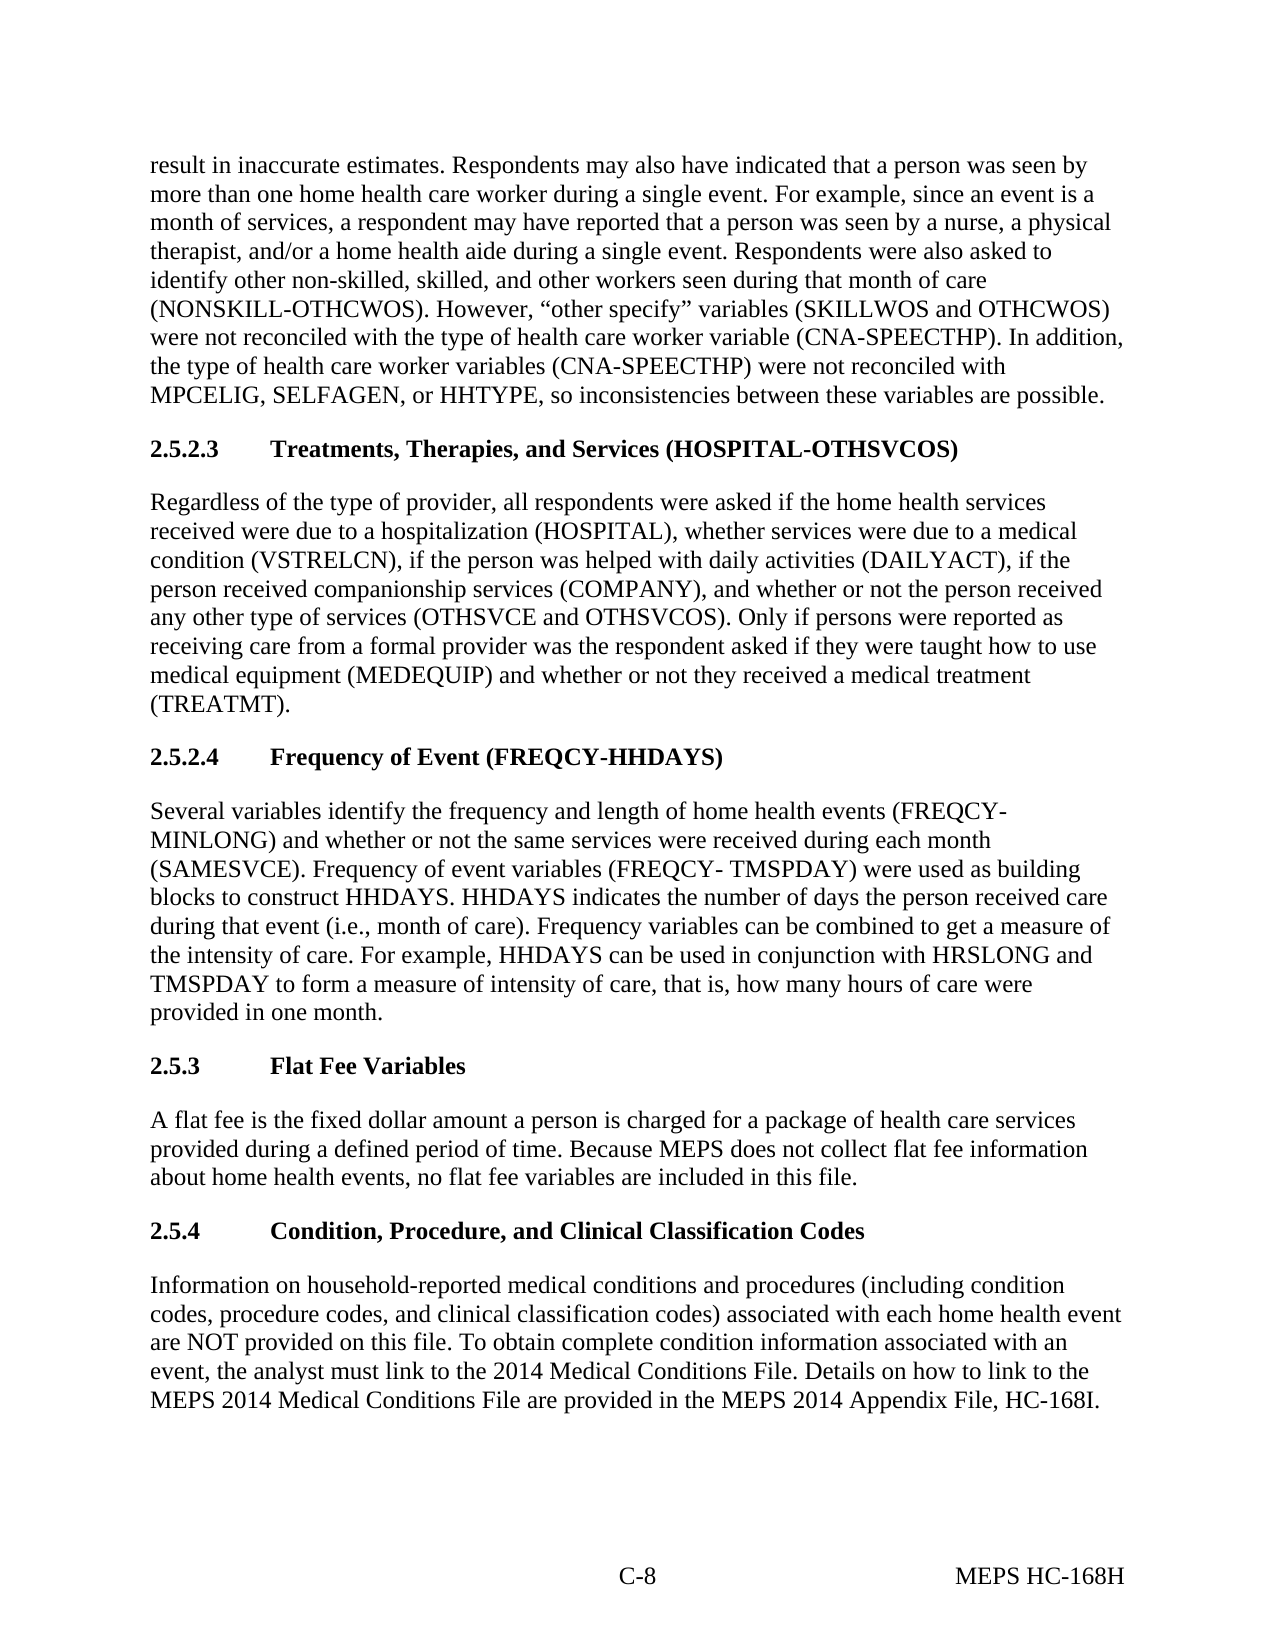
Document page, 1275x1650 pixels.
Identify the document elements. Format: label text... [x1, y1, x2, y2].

text Regardless of the type of provider, all respondents were asked if the home health services received were due to a hospitalization (HOSPITAL), whether services were due to a medical condition (VSTRELCN), if the person was helped with daily activities (DAILYACT), if the person received companionship services (COMPANY), and whether or not the person received any other type of services (OTHSVCE and OTHSVCOS). Only if persons were reported as receiving care from a formal provider was the respondent asked if they were taught how to use medical equipment (MEDEQUIP) and whether or not they received a medical treatment (TREATMT). [150, 487, 1125, 717]
subtitle 2.5.2.4 Frequency of Event (FREQCY-HHDAYS) [150, 742, 1125, 771]
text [150, 150, 1125, 409]
text Information on household-reported medical conditions and procedures (including condition codes, procedure codes, and clinical classification codes) associated with each home health event are NOT provided on this file. To obtain complete condition information associated with an event, the analyst must link to the 2014 Medical Conditions File. Details on how to link to the MEPS 2014 Medical Conditions File are provided in the MEPS 2014 Appendix File, HC-168I. [150, 1270, 1125, 1414]
subtitle 2.5.3 Flat Fee Variables [150, 1051, 1125, 1080]
subtitle 2.5.4 Condition, Procedure, and Clinical Classification Codes [150, 1216, 1125, 1245]
text Several variables identify the frequency and length of home health events (FREQCY-MINLONG) and whether or not the same services were received during each month (SAMESVCE). Frequency of event variables (FREQCY- TMSPDAY) were used as building blocks to construct HHDAYS. HHDAYS indicates the number of days the person received care during that event (i.e., month of care). Frequency variables can be combined to get a measure of the intensity of care. For example, HHDAYS can be used in conjunction with HRSLONG and TMSPDAY to form a measure of intensity of care, that is, how many hours of care were provided in one month. [150, 796, 1125, 1026]
text A flat fee is the fixed dollar amount a person is charged for a package of health care services provided during a defined period of time. Because MEPS does not collect flat fee information about home health events, no flat fee variables are included in this file. [150, 1105, 1125, 1191]
subtitle 2.5.2.3 Treatments, Therapies, and Services (HOSPITAL-OTHSVCOS) [150, 434, 1125, 462]
